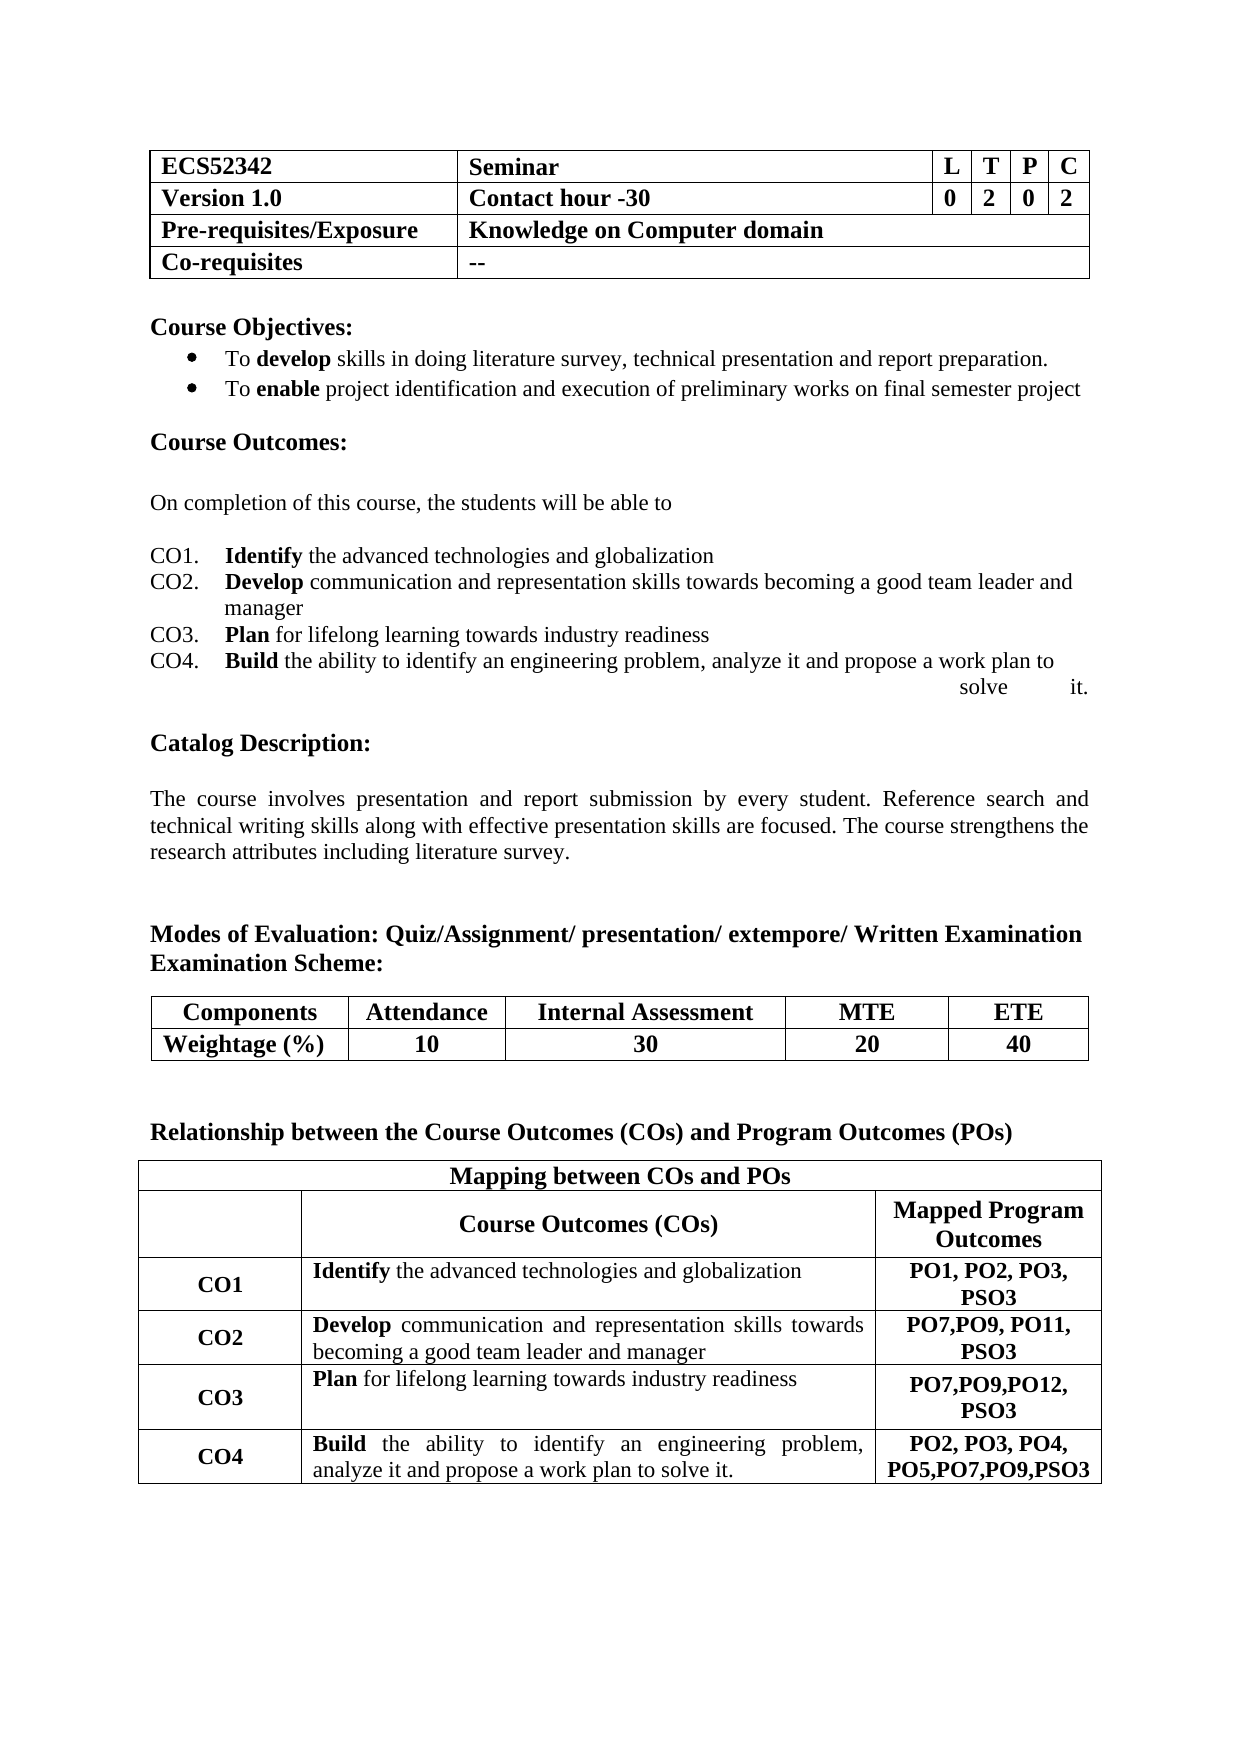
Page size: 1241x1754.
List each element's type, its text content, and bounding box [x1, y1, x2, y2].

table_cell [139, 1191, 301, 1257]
list To develop skills in doing literature survey, technical presentation and report preparation. [187, 344, 1090, 371]
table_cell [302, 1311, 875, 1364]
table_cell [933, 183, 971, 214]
text Examination Scheme: [150, 948, 1090, 977]
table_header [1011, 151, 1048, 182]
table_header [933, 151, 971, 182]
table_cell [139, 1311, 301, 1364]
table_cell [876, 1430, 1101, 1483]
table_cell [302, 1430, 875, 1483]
text On completion of this course, the students will be able to [150, 489, 1090, 515]
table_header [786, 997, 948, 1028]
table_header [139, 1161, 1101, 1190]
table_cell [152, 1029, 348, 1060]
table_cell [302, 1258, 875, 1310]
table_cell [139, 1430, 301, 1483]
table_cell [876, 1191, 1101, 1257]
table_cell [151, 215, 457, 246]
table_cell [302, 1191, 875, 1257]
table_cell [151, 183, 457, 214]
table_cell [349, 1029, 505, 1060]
text Relationship between the Course Outcomes (COs) and Program Outcomes (POs) [150, 1117, 1090, 1146]
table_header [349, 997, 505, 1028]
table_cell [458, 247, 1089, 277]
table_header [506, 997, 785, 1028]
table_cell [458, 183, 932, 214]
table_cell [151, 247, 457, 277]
text Catalog Description: [150, 728, 1090, 757]
text CO1. Identify the advanced technologies and globalization [150, 542, 1090, 568]
text CO3. Plan for lifelong learning towards industry readiness [150, 621, 1090, 647]
text manager [150, 594, 1090, 621]
text Modes of Evaluation: Quiz/Assignment/ presentation/ extempore/ Written Examination [150, 919, 1090, 948]
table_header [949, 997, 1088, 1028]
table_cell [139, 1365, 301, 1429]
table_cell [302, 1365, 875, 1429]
text CO4. Build the ability to identify an engineering problem, analyze it and propose a work plan to [150, 647, 1090, 673]
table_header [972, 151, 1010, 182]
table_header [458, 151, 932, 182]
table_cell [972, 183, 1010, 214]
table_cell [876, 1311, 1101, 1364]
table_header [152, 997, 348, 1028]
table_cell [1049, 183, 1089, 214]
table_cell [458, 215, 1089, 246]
list To enable project identification and execution of preliminary works on final semester project [187, 375, 1090, 402]
text The course involves presentation and report submission by every student. Reference search and technical writing skills along with effective presentation skills are focused. The course strengthens the research attributes including literature survey. [150, 785, 1090, 864]
text CO2. Develop communication and representation skills towards becoming a good team leader and [150, 568, 1090, 594]
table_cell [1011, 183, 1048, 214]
text Course Outcomes: [150, 427, 1090, 456]
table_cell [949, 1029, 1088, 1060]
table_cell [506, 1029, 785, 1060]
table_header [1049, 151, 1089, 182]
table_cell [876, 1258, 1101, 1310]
list Course Objectives: [150, 312, 1090, 340]
text solve it. [150, 673, 1090, 728]
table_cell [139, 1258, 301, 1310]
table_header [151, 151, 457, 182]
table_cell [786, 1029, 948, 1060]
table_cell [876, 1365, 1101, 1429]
